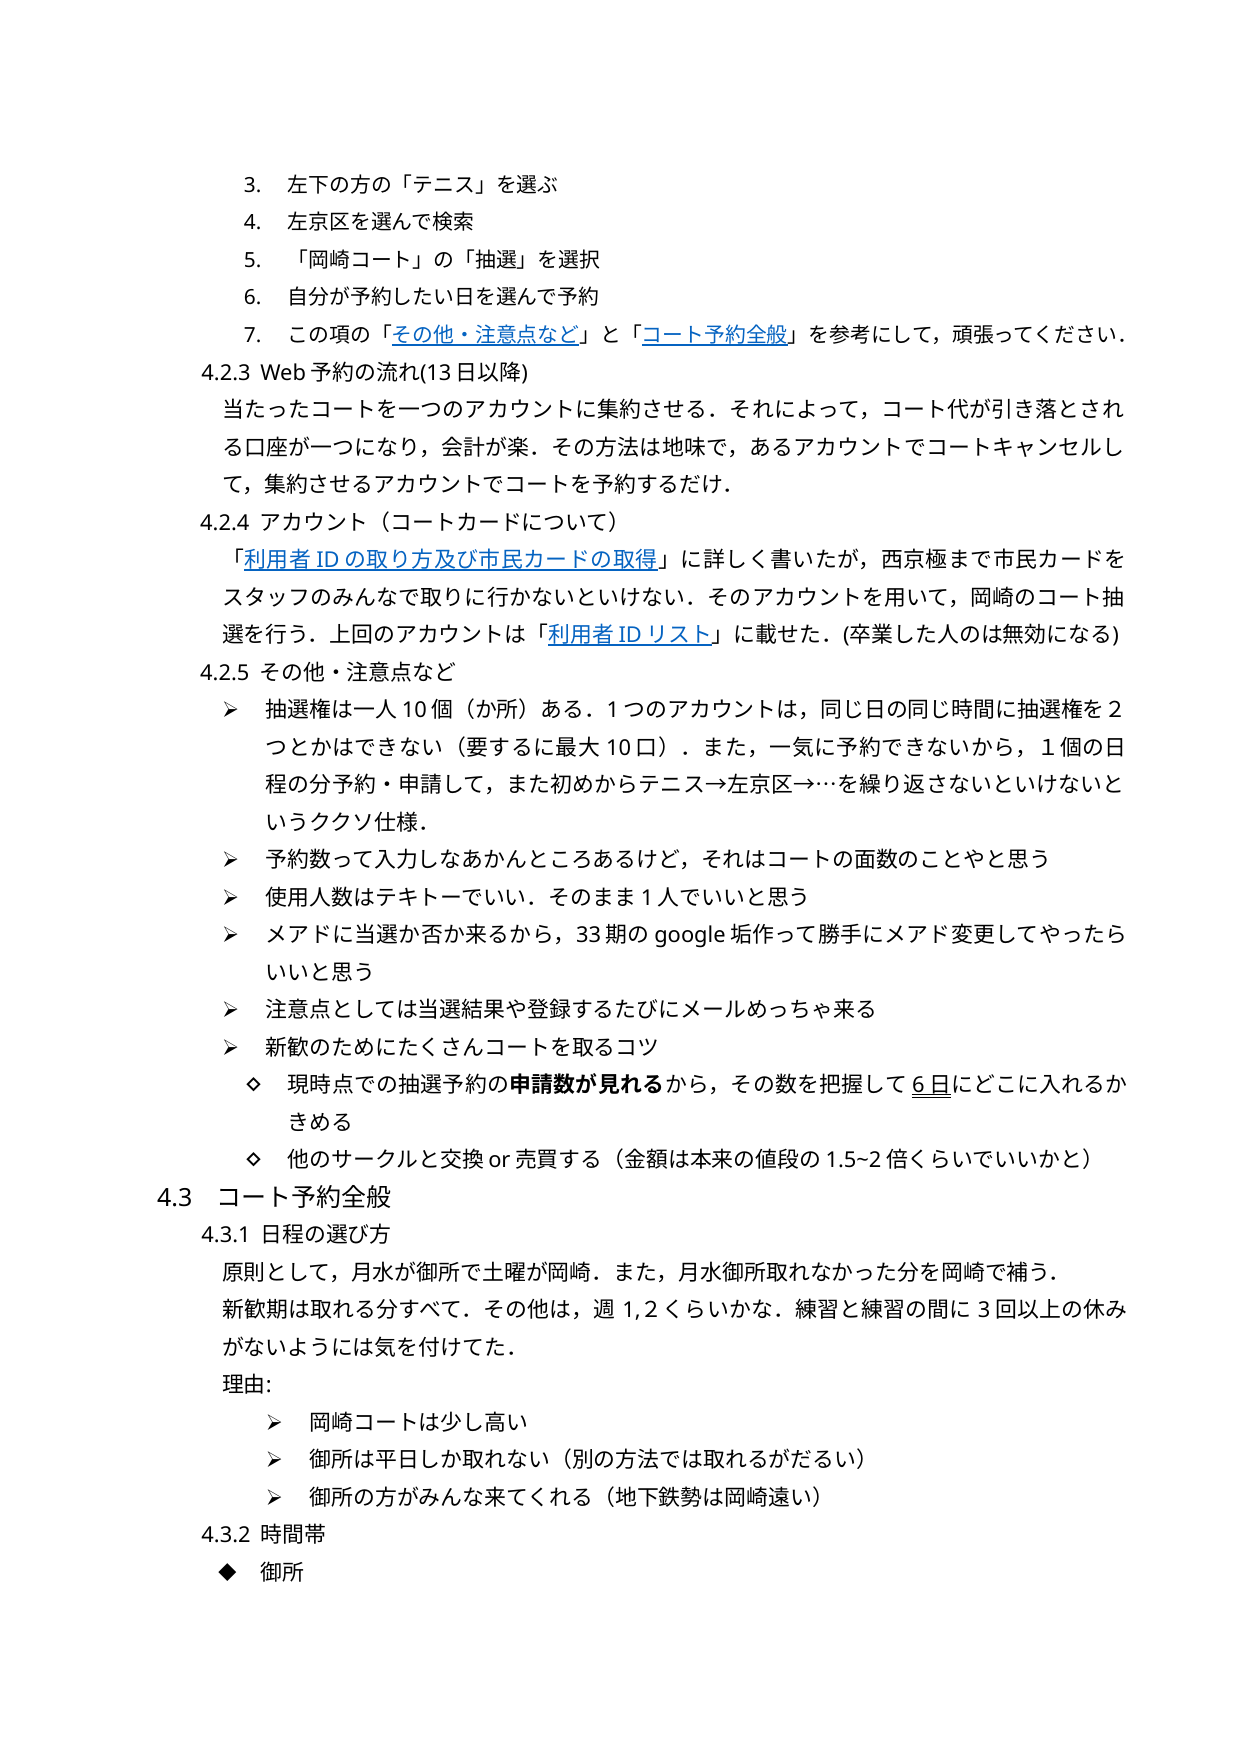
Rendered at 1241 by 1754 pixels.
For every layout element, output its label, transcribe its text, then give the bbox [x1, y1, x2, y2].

list 抽選権は一人10個（か所）ある．1つのアカウントは，同じ日の同じ時間に抽選権を２つとかはできない（要するに最大10口）．また，一気に予約できないから，１個の日程の分予約・申請して，また初めからテニス→左京区→…を繰り返さないといけないというククソ仕様． [222, 689, 1128, 839]
text 原則として，月水が御所で土曜が岡崎．また，月水御所取れなかった分を岡崎で補う． [222, 1252, 1128, 1289]
list 現時点での抽選予約の申請数が見れるから，その数を把握して6日にどこに入れるかきめる [244, 1064, 1128, 1139]
list 予約数って入力しなあかんところあるけど，それはコートの面数のことやと思う [222, 839, 1128, 877]
text 当たったコートを一つのアカウントに集約させる．それによって，コート代が引き落とされる口座が一つになり，会計が楽．その方法は地味で，あるアカウントでコートキャンセルして，集約させるアカウントでコートを予約するだけ． [222, 389, 1128, 502]
list 新歓のためにたくさんコートを取るコツ [222, 1027, 1128, 1064]
subtitle コート予約全般 [157, 1177, 1128, 1214]
list 注意点としては当選結果や登録するたびにメールめっちゃ来る [222, 989, 1128, 1027]
text 「利用者IDの取り方及び市民カードの取得」に詳しく書いたが，西京極まで市民カードをスタッフのみんなで取りに行かないといけない．そのアカウントを用いて，岡崎のコート抽選を行う．上回のアカウントは「利用者IDリスト」に載せた．(卒業した人のは無効になる) [222, 539, 1128, 652]
list 御所 [216, 1552, 1128, 1589]
list 岡崎コートは少し高い [266, 1402, 1128, 1439]
text 理由: [222, 1364, 1128, 1402]
subtitle アカウント（コートカードについて） [200, 502, 1128, 539]
list 左京区を選んで検索 [244, 202, 1128, 239]
list 御所は平日しか取れない（別の方法では取れるがだるい） [266, 1439, 1128, 1477]
subtitle 日程の選び方 [201, 1214, 1128, 1252]
subtitle Web予約の流れ(13日以降) [201, 352, 1128, 389]
list 左下の方の「テニス」を選ぶ [244, 164, 1128, 202]
subtitle その他・注意点など [200, 652, 1128, 689]
list 使用人数はテキトーでいい．そのまま1人でいいと思う [222, 877, 1128, 914]
list メアドに当選か否か来るから，33期のgoogle垢作って勝手にメアド変更してやったらいいと思う [222, 914, 1128, 989]
text 新歓期は取れる分すべて．その他は，週1,２くらいかな．練習と練習の間に3回以上の休みがないようには気を付けてた． [222, 1289, 1128, 1364]
list この項の「その他・注意点など」と「コート予約全般」を参考にして，頑張ってください． [244, 314, 1128, 352]
list 他のサークルと交換or売買する（金額は本来の値段の1.5~2倍くらいでいいかと） [244, 1139, 1128, 1177]
subtitle 時間帯 [201, 1514, 1128, 1552]
list 自分が予約したい日を選んで予約 [244, 277, 1128, 314]
list 「岡崎コート」の「抽選」を選択 [244, 239, 1128, 277]
list 御所の方がみんな来てくれる（地下鉄勢は岡崎遠い） [266, 1477, 1128, 1514]
